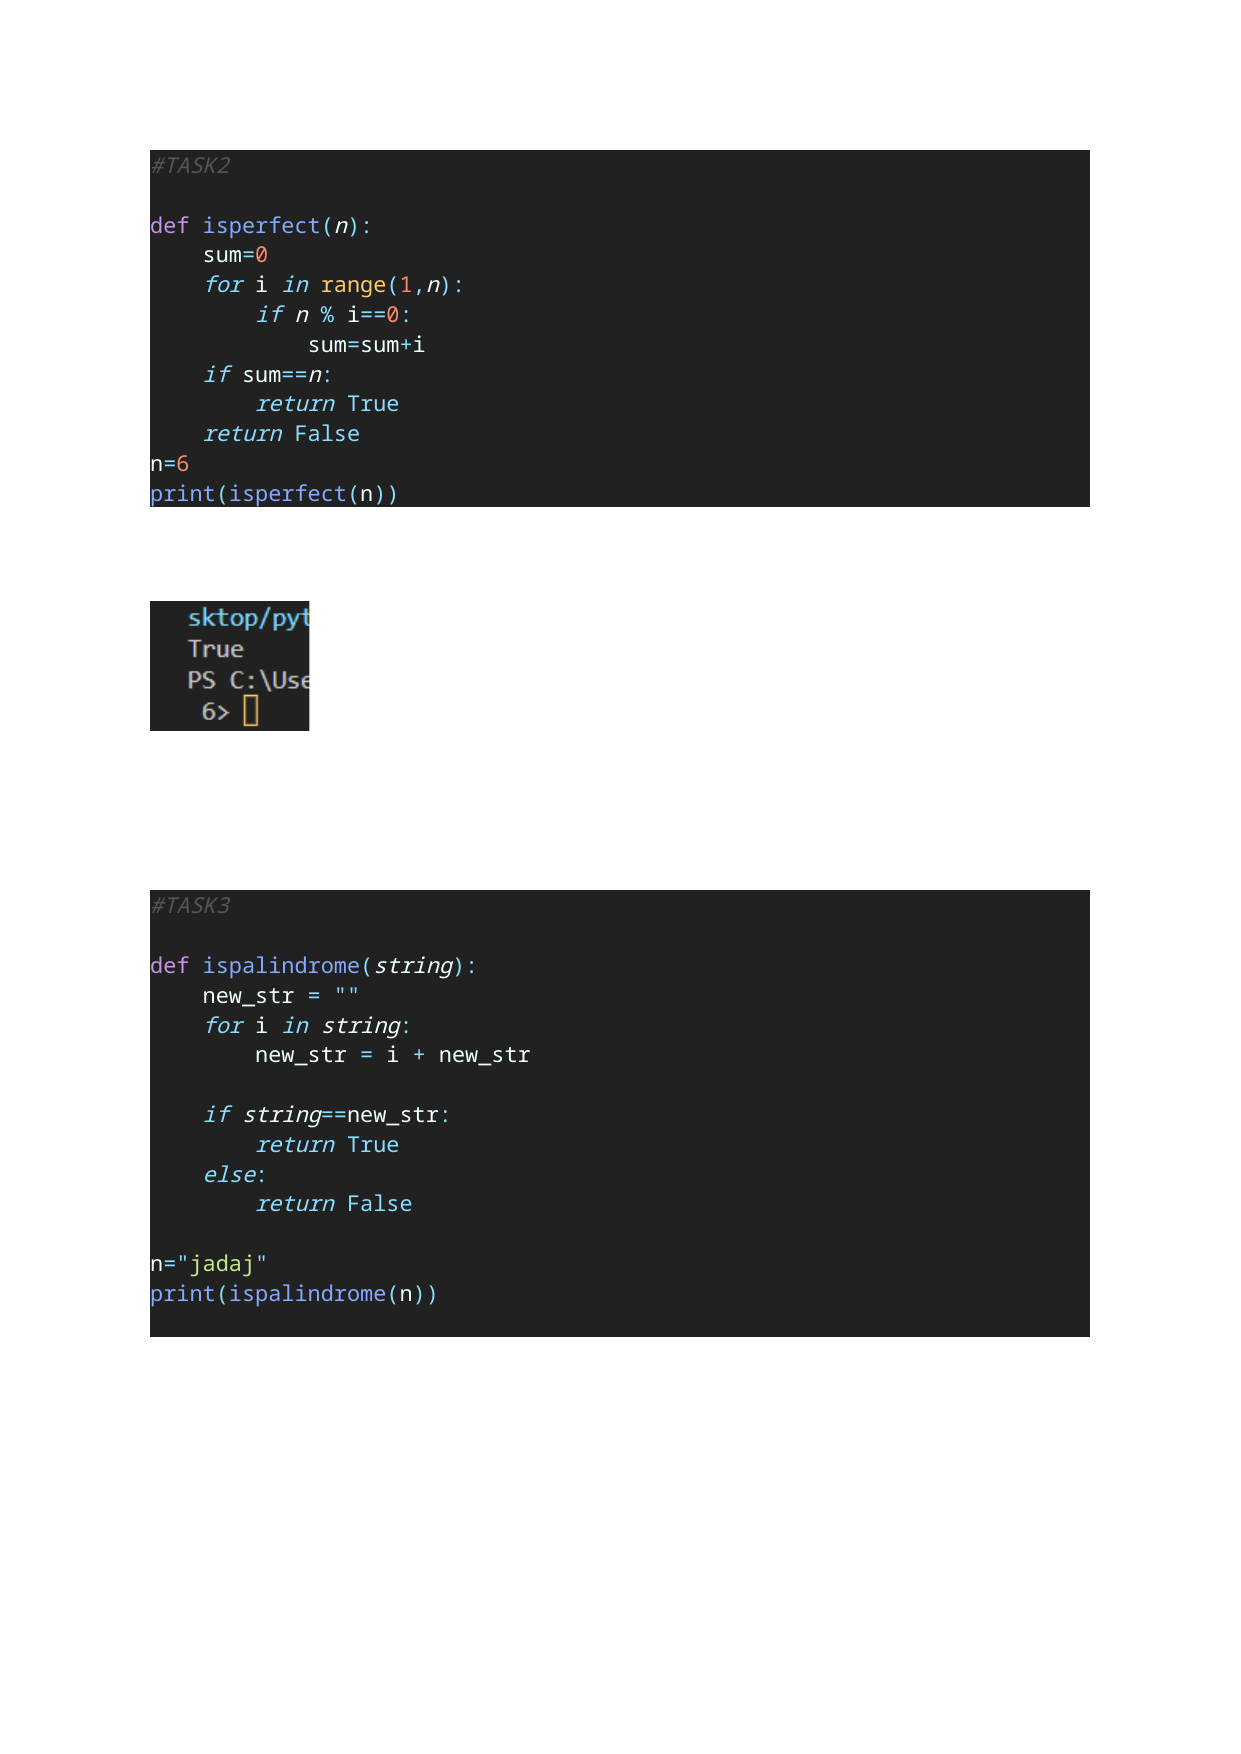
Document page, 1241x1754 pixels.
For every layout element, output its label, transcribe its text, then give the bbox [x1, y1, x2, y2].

text else: [150, 1158, 1090, 1188]
text def isperfect(n): [150, 209, 1090, 239]
text def ispalindrome(string): [150, 950, 1090, 980]
text sum=0 [150, 239, 1090, 269]
text new_str = i + new_str [150, 1039, 1090, 1069]
text print(ispalindrome(n)) [150, 1278, 1090, 1307]
text if string==new_str: [150, 1099, 1090, 1129]
text if sum==n: [150, 358, 1090, 388]
text n=6 [150, 448, 1090, 478]
text for i in string: [150, 1009, 1090, 1039]
text sum=sum+i [150, 329, 1090, 358]
text new_str = "" [150, 980, 1090, 1009]
text return True [150, 1129, 1090, 1158]
text #TASK3 [150, 890, 1090, 920]
text for i in range(1,n): [150, 269, 1090, 299]
text n="jadaj" [150, 1248, 1090, 1278]
text return True [150, 388, 1090, 418]
text print(isperfect(n)) [150, 478, 1090, 507]
text if n % i==0: [150, 299, 1090, 329]
picture [150, 601, 310, 731]
text return False [150, 418, 1090, 448]
text return False [150, 1188, 1090, 1218]
text #TASK2 [150, 150, 1090, 180]
